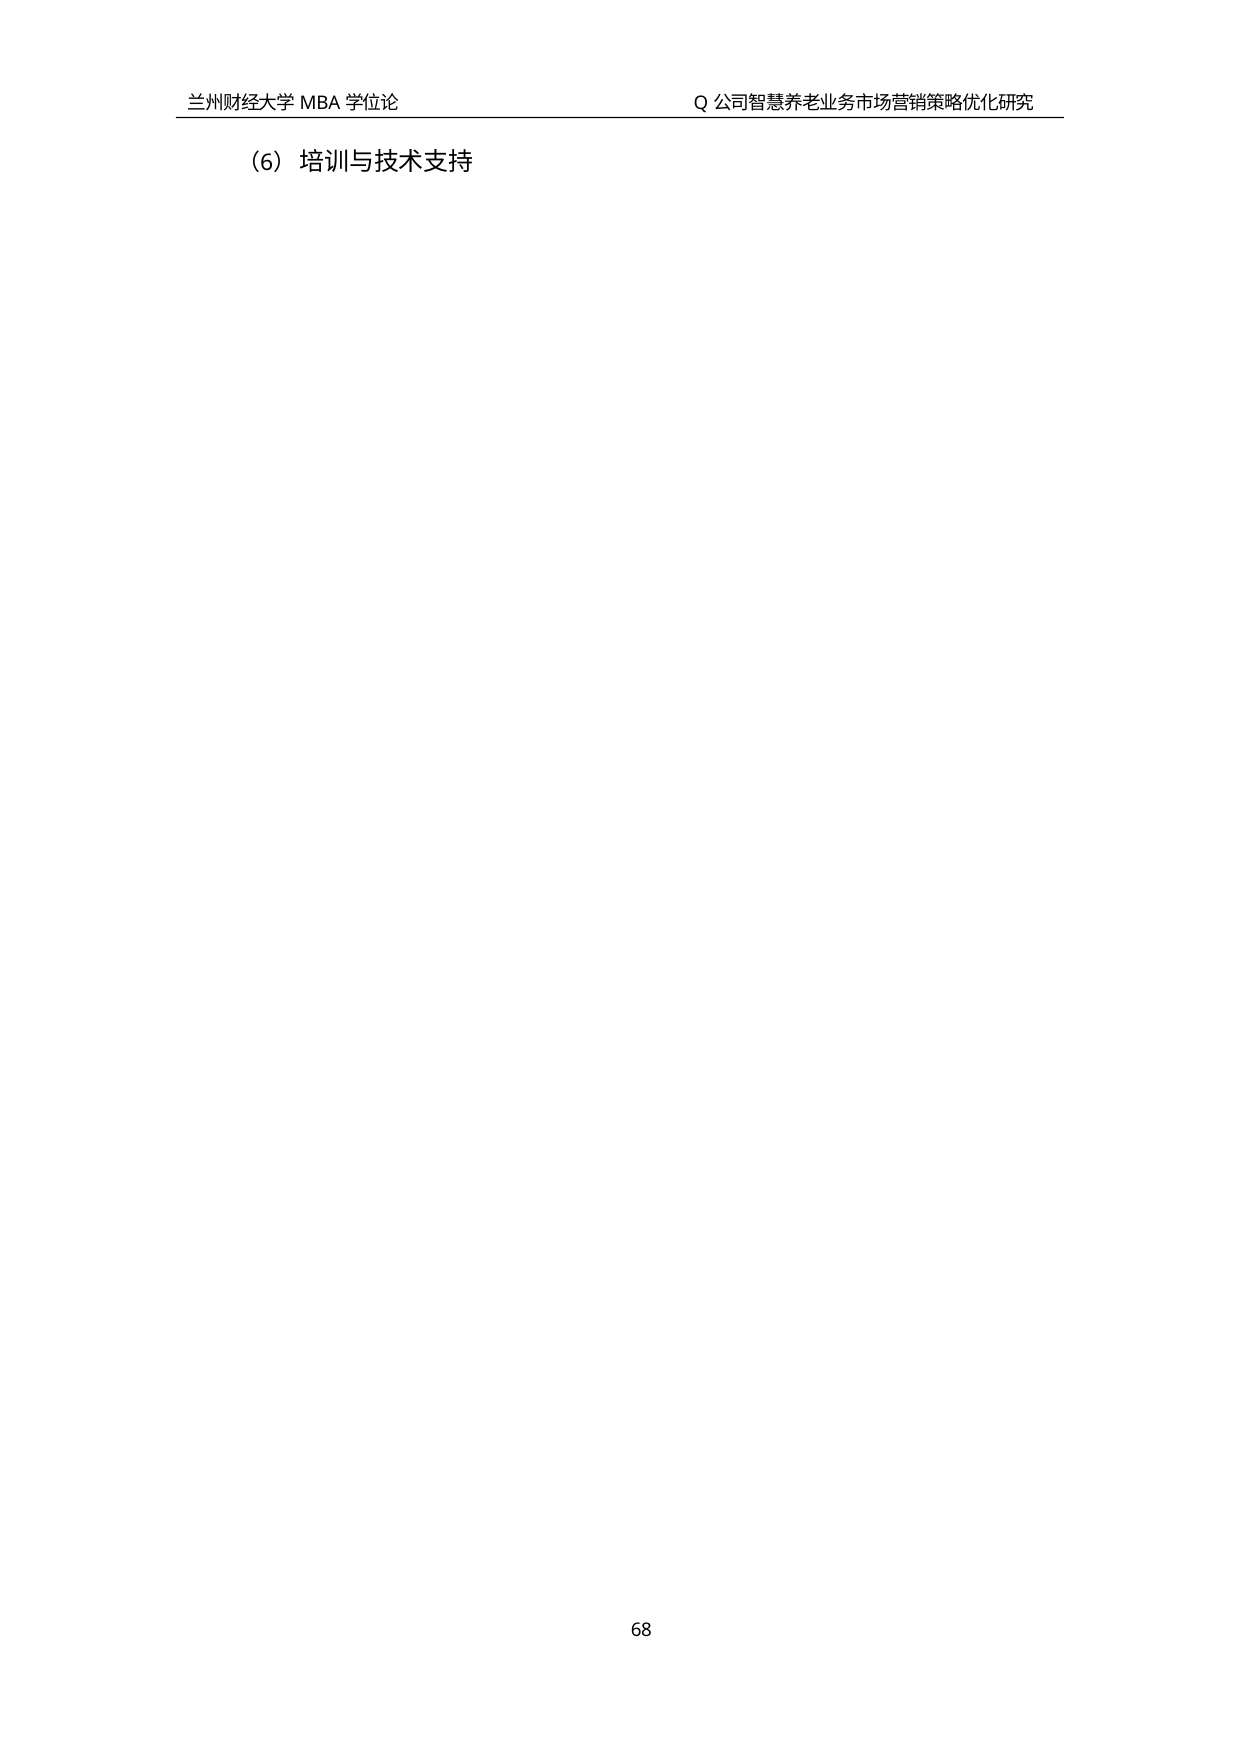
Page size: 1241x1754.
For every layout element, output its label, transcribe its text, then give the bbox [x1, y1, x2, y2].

list 培训与技术支持 [237, 144, 1093, 178]
